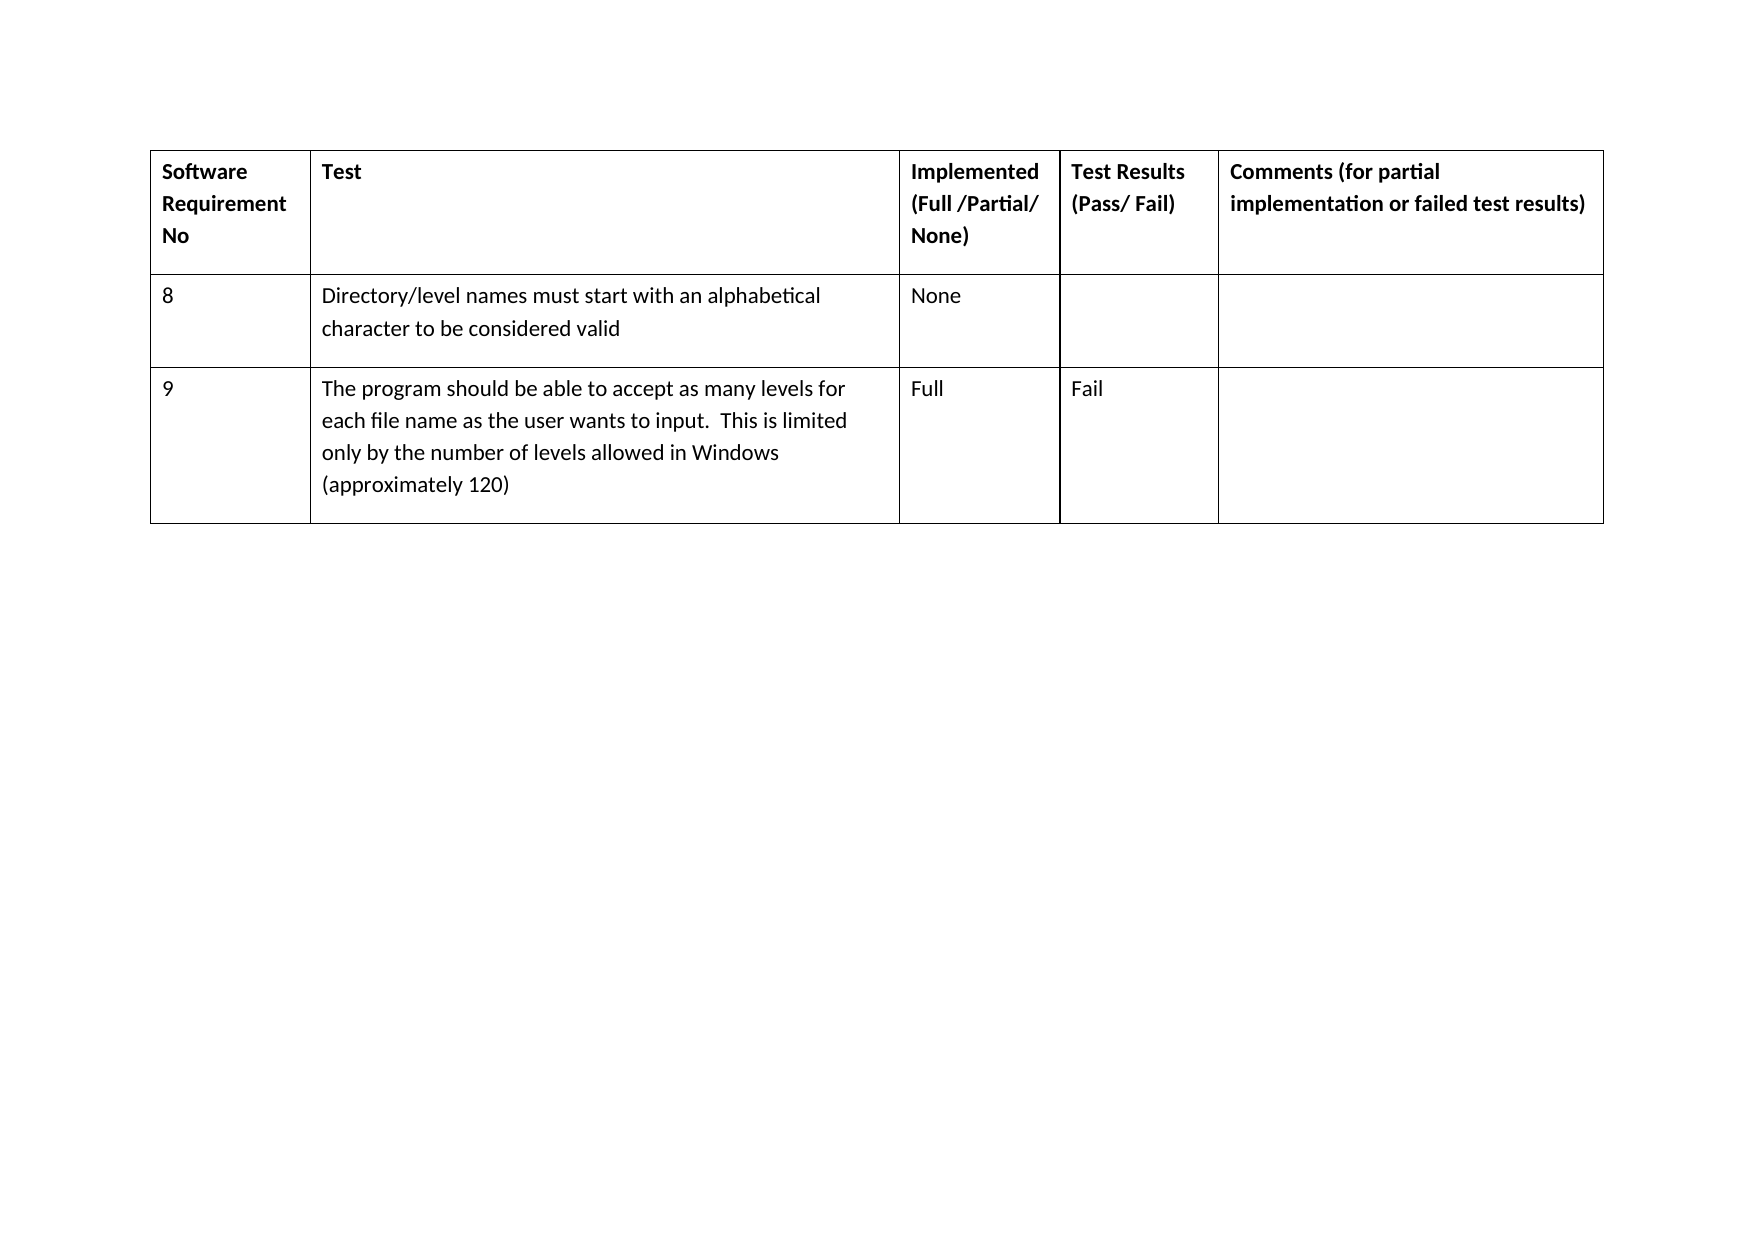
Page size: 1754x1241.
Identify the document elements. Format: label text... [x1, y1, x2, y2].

table_cell Directory/level names must start with an alphabetical character to be considered valid [311, 275, 899, 367]
table_cell [1061, 275, 1218, 367]
table_header Software Requirement No [151, 151, 310, 274]
table_cell [1219, 368, 1603, 523]
table_cell 9 [151, 368, 310, 523]
table_header Comments (for partial implementation or failed test results) [1219, 151, 1603, 274]
table_header Test [311, 151, 899, 274]
table_cell None [900, 275, 1059, 367]
table_cell [1219, 275, 1603, 367]
table_header Implemented (Full /Partial/ None) [900, 151, 1059, 274]
table_cell Full [900, 368, 1059, 523]
table_cell 8 [151, 275, 310, 367]
table_header Test Results (Pass/ Fail) [1061, 151, 1218, 274]
table_cell The program should be able to accept as many levels for each file name as the user wants to input. This is limited only by the number of levels allowed in Windows (approximately 120) [311, 368, 899, 523]
table_cell Fail [1061, 368, 1218, 523]
